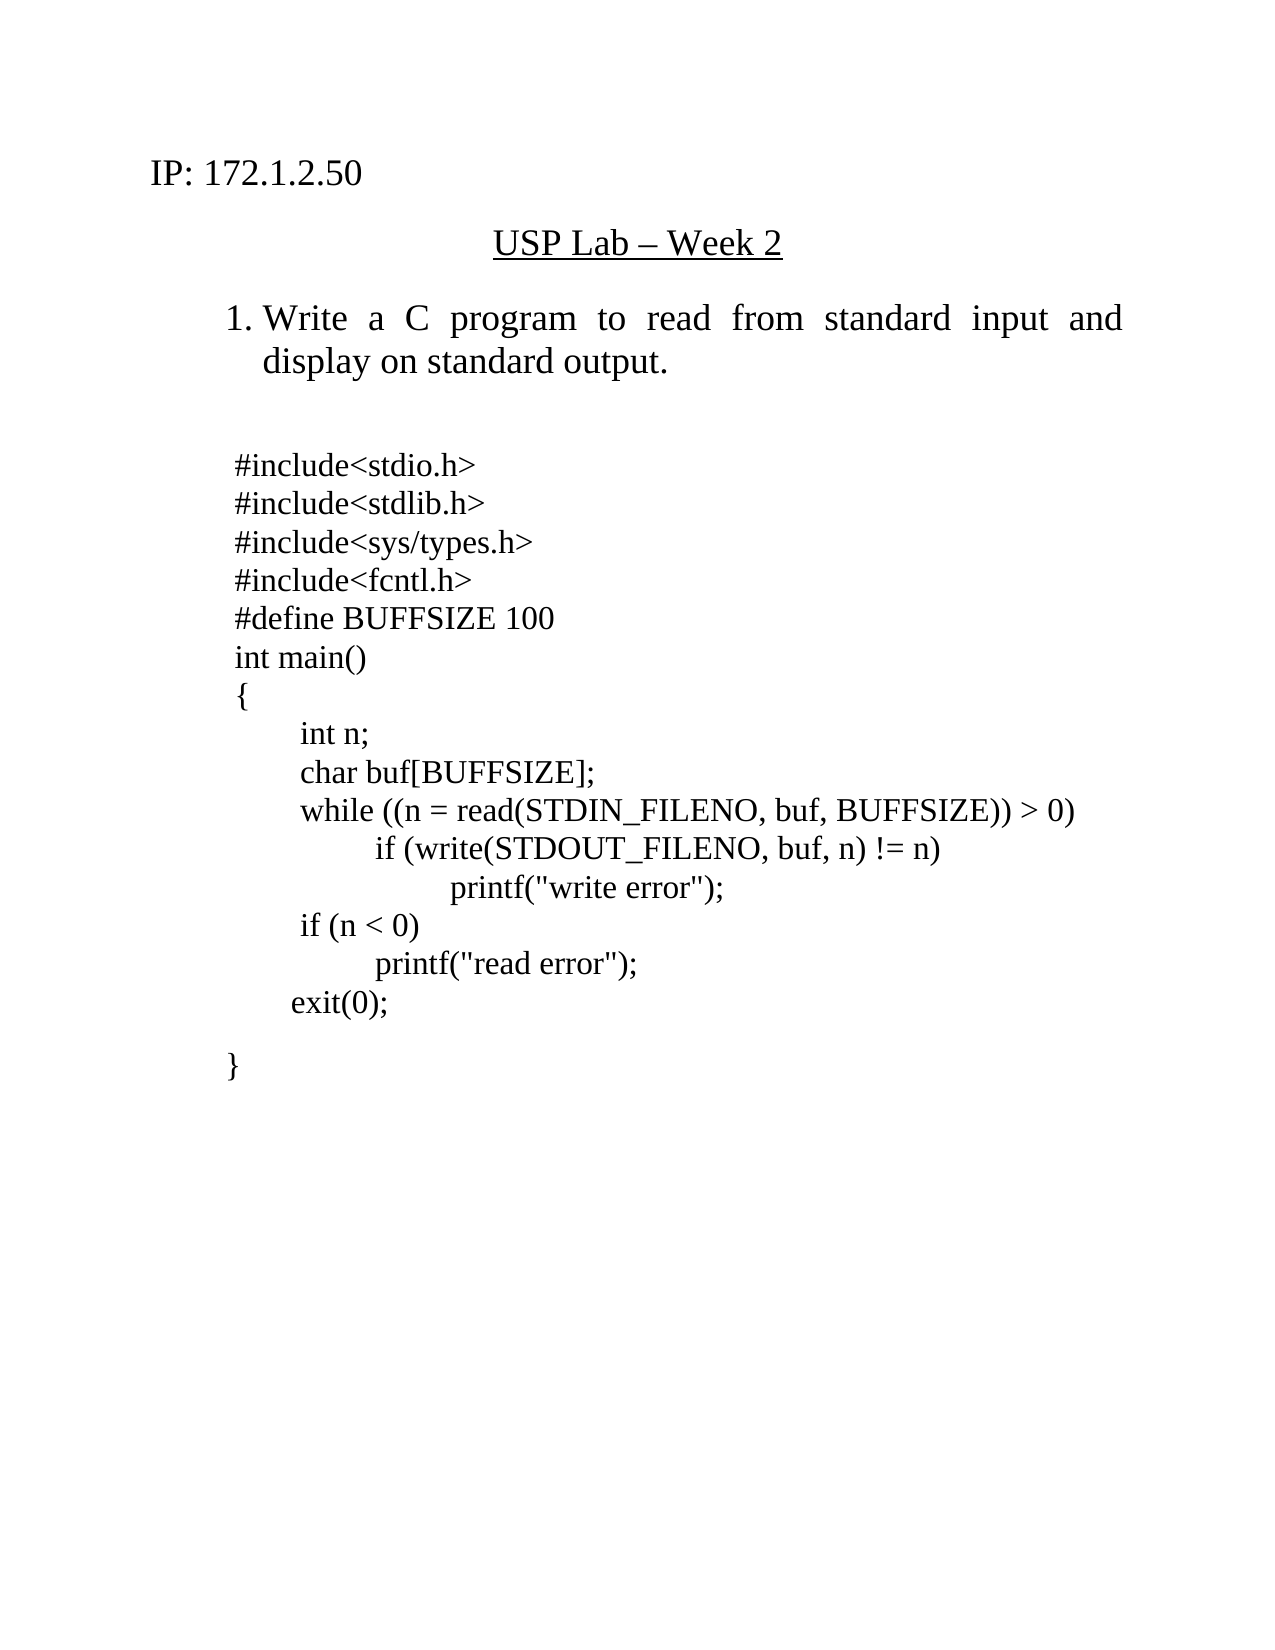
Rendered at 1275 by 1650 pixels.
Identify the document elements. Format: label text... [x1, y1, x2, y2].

text if (write(STDOUT_FILENO, buf, n) != n) [291, 828, 1125, 867]
text int main() [150, 637, 1125, 675]
list Write a C program to read from standard input and display on standard output. [225, 295, 1125, 381]
text USP Lab – Week 2 [150, 220, 1125, 263]
text if (n < 0) [216, 905, 1125, 943]
text } [150, 1045, 1125, 1083]
text printf("write error"); [366, 867, 1125, 905]
text exit(0); [206, 982, 1125, 1020]
text #include<stdlib.h> [150, 483, 1125, 522]
text while ((n = read(STDIN_FILENO, buf, BUFFSIZE)) > 0) [216, 790, 1125, 828]
text #include<sys/types.h> [150, 522, 1125, 560]
text { [150, 675, 1125, 713]
text IP: 172.1.2.50 [150, 150, 1125, 193]
text printf("read error"); [291, 943, 1125, 982]
text #define BUFFSIZE 100 [150, 598, 1125, 637]
text #include<stdio.h> [150, 445, 1125, 483]
text char buf[BUFFSIZE]; [216, 752, 1125, 790]
text int n; [216, 713, 1125, 752]
text #include<fcntl.h> [150, 560, 1125, 598]
